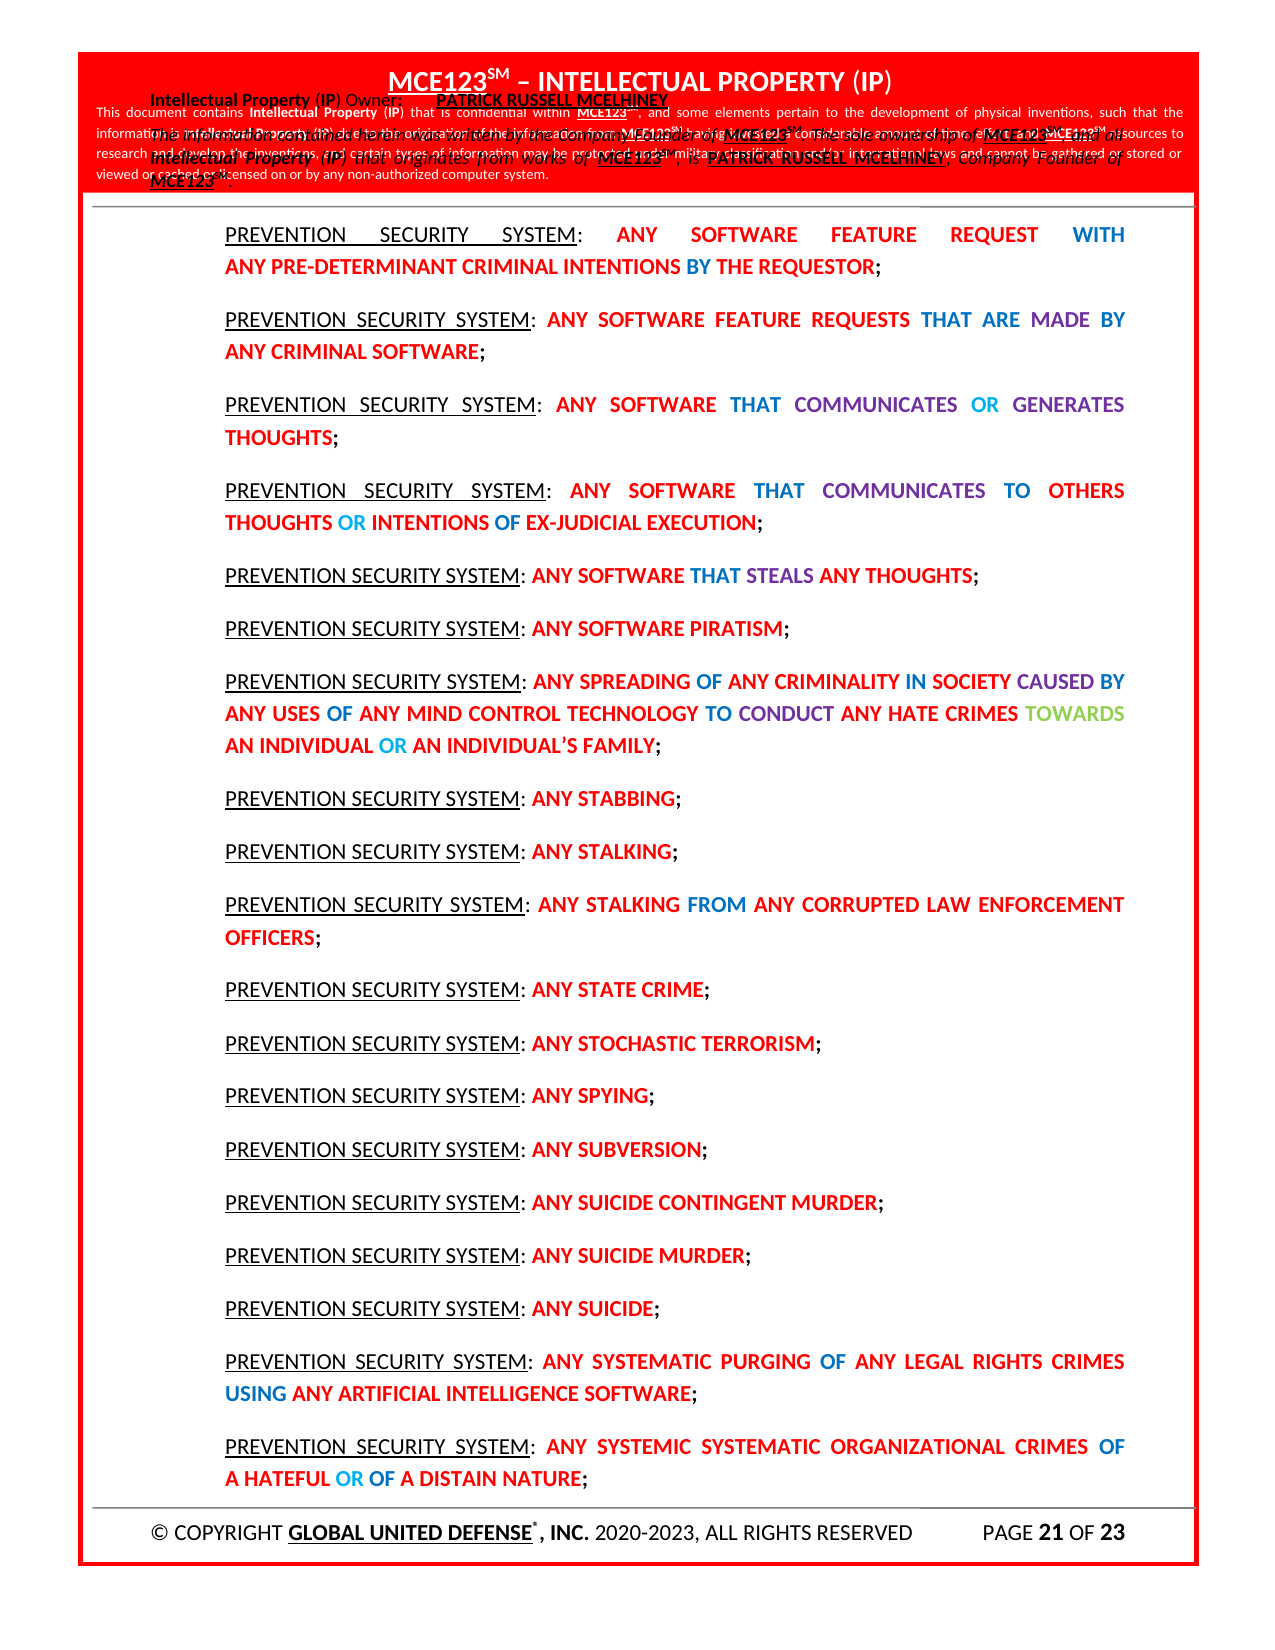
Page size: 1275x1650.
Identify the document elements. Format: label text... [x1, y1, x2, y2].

text PREVENTION SECURITY SYSTEM: ANY SUICIDE CONTINGENT MURDER; [187, 1188, 1125, 1216]
text PREVENTION SECURITY SYSTEM: ANY SPYING; [187, 1082, 1125, 1110]
text PREVENTION SECURITY SYSTEM: ANY STOCHASTIC TERRORISM; [187, 1029, 1125, 1057]
text PREVENTION SECURITY SYSTEM: ANY SUICIDE MURDER; [187, 1241, 1125, 1269]
text PREVENTION SECURITY SYSTEM: ANY SUICIDE; [187, 1294, 1125, 1322]
text PREVENTION SECURITY SYSTEM: ANY SUBVERSION; [187, 1135, 1125, 1163]
text PREVENTION SECURITY SYSTEM: ANY SOFTWARE THAT STEALS ANY THOUGHTS; [187, 561, 1125, 589]
text PREVENTION SECURITY SYSTEM: ANY STATE CRIME; [187, 976, 1125, 1004]
text PREVENTION SECURITY SYSTEM: ANY SOFTWARE PIRATISM; [187, 614, 1125, 642]
text PREVENTION SECURITY SYSTEM: ANY SPREADING OF ANY CRIMINALITY IN SOCIETY CAUSED BY ANY USES OF ANY MIND CONTROL TECHNOLOGY TO CONDUCT ANY HATE CRIMES TOWARDS AN INDIVIDUAL OR AN INDIVIDUAL’S FAMILY; [225, 667, 1125, 759]
text PREVENTION SECURITY SYSTEM: ANY SOFTWARE FEATURE REQUEST WITH ANY PRE-DETERMINANT CRIMINAL INTENTIONS BY THE REQUESTOR; [225, 220, 1125, 280]
text PREVENTION SECURITY SYSTEM: ANY SOFTWARE THAT COMMUNICATES TO OTHERS THOUGHTS OR INTENTIONS OF EX-JUDICIAL EXECUTION; [225, 476, 1125, 536]
text PREVENTION SECURITY SYSTEM: ANY SYSTEMATIC PURGING OF ANY LEGAL RIGHTS CRIMES USING ANY ARTIFICIAL INTELLIGENCE SOFTWARE; [225, 1347, 1125, 1407]
text PREVENTION SECURITY SYSTEM: ANY SYSTEMIC SYSTEMATIC ORGANIZATIONAL CRIMES OF A HATEFUL OR OF A DISTAIN NATURE; [225, 1432, 1125, 1492]
text PREVENTION SECURITY SYSTEM: ANY STABBING; [187, 784, 1125, 812]
text PREVENTION SECURITY SYSTEM: ANY STALKING FROM ANY CORRUPTED LAW ENFORCEMENT OFFICERS; [225, 890, 1125, 951]
text PREVENTION SECURITY SYSTEM: ANY STALKING; [187, 837, 1125, 865]
text PREVENTION SECURITY SYSTEM: ANY SOFTWARE FEATURE REQUESTS THAT ARE MADE BY ANY CRIMINAL SOFTWARE; [225, 305, 1125, 366]
text PREVENTION SECURITY SYSTEM: ANY SOFTWARE THAT COMMUNICATES OR GENERATES THOUGHTS; [225, 391, 1125, 451]
